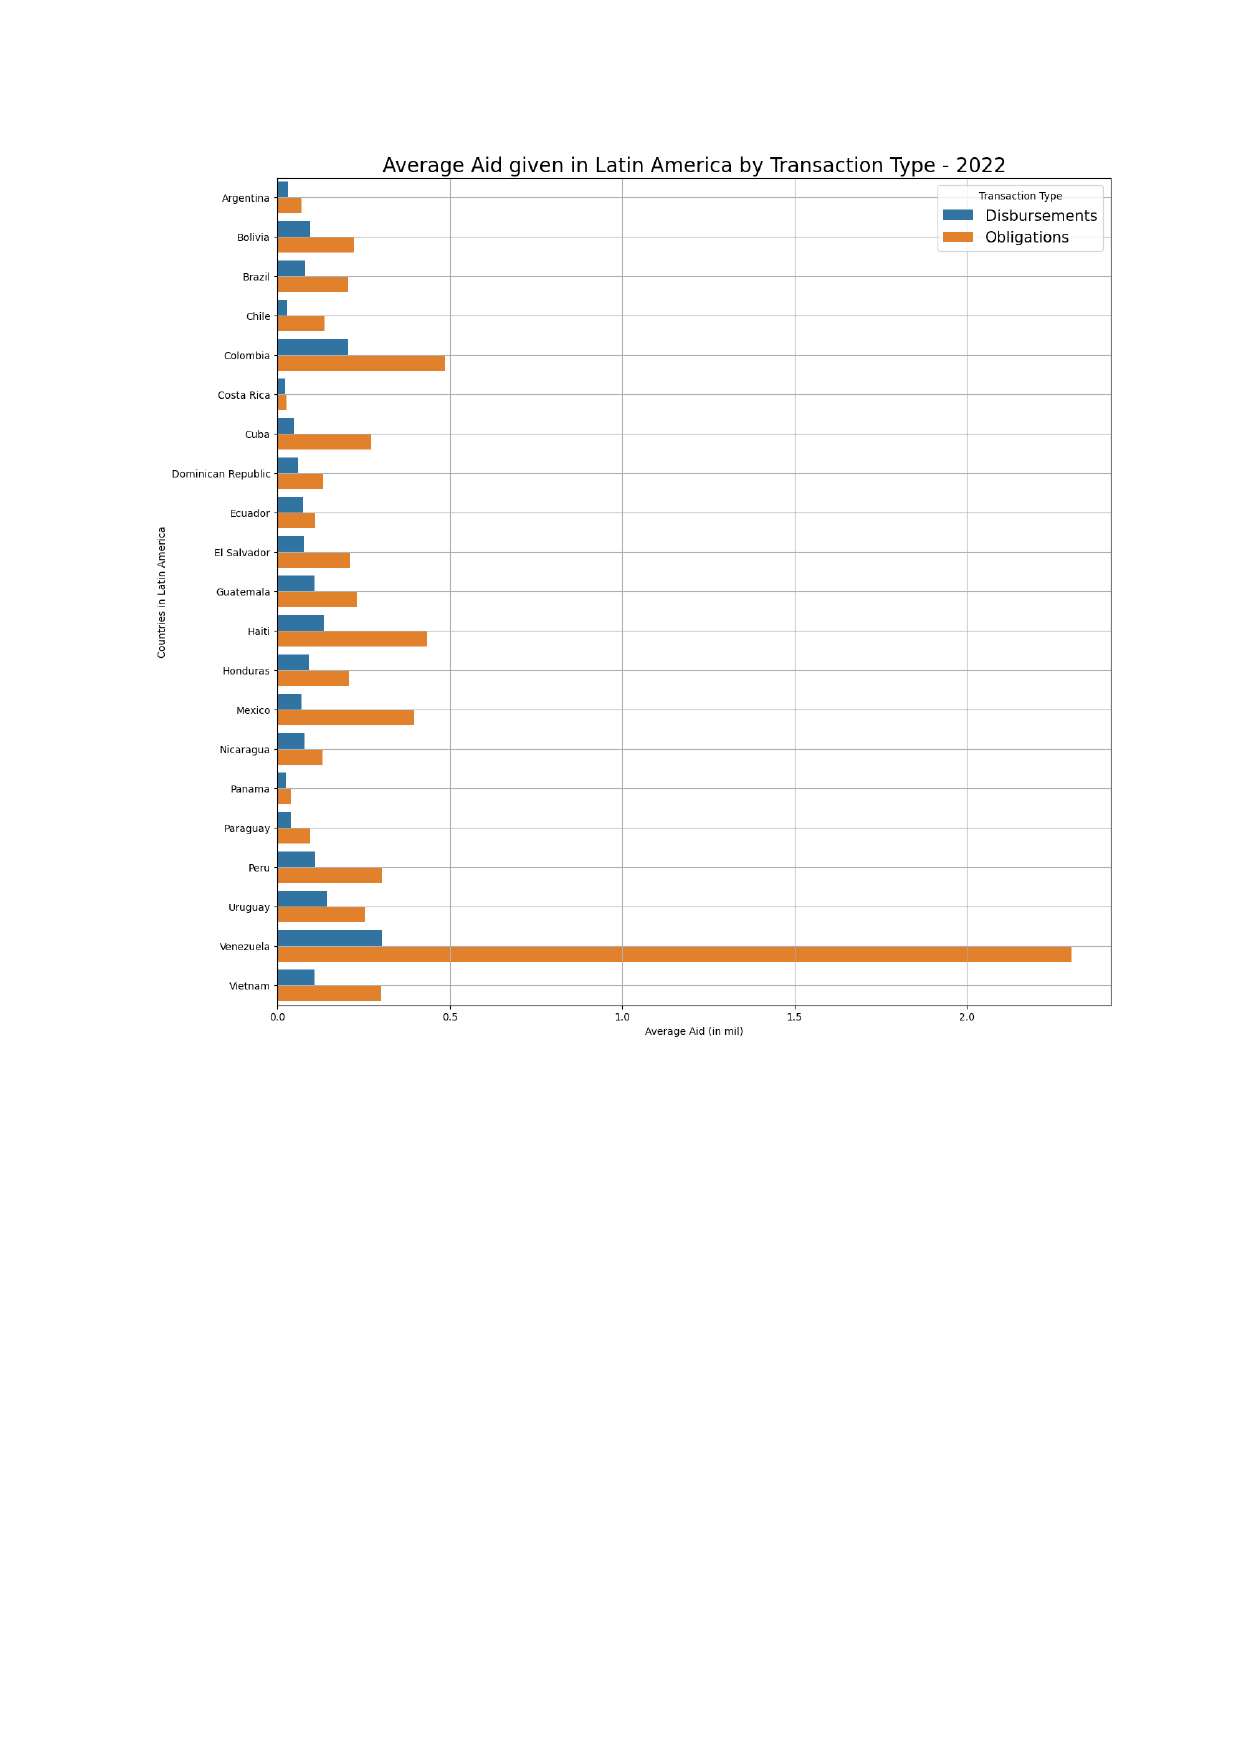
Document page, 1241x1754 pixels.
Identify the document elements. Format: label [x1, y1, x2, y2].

picture [150, 150, 1117, 1043]
